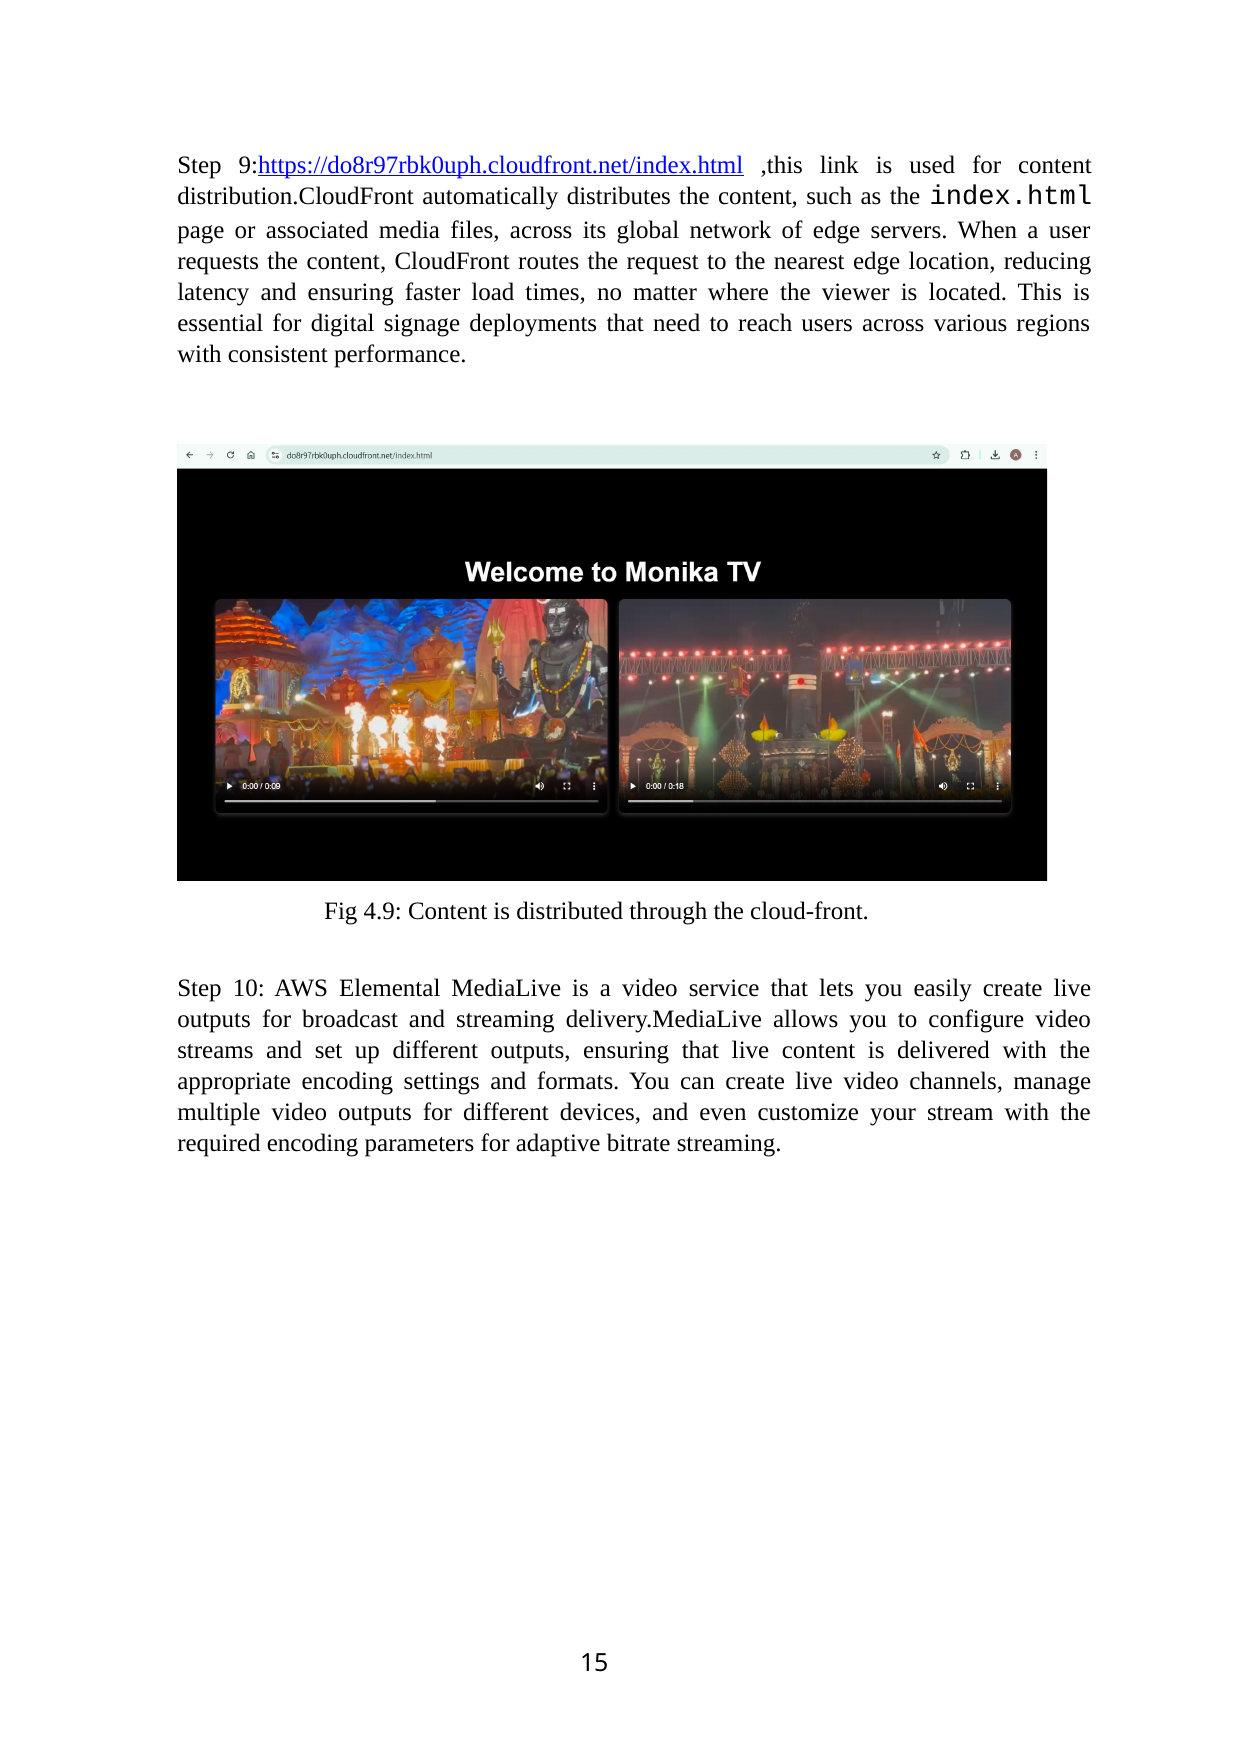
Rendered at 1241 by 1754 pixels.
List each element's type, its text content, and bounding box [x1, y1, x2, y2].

picture [177, 444, 1048, 881]
text Fig 4.9: Content is distributed through the cloud-front. [177, 896, 1048, 925]
text Step 10: AWS Elemental MediaLive is a video service that lets you easily create live outputs for broadcast and streaming delivery.MediaLive allows you to configure video streams and set up different outputs, ensuring that live content is delivered with the appropriate encoding settings and formats. You can create live video channels, manage multiple video outputs for different devices, and even customize your stream with the required encoding parameters for adaptive bitrate streaming. [177, 973, 1092, 1157]
text Step 9:https://do8r97rbk0uph.cloudfront.net/index.html ,this link is used for content distribution.CloudFront automatically distributes the content, such as the index.html page or associated media files, across its global network of edge servers. When a user requests the content, CloudFront routes the request to the nearest edge location, reducing latency and ensuring faster load times, no matter where the viewer is located. This is essential for digital signage deployments that need to reach users across various regions with consistent performance. [177, 150, 1092, 368]
